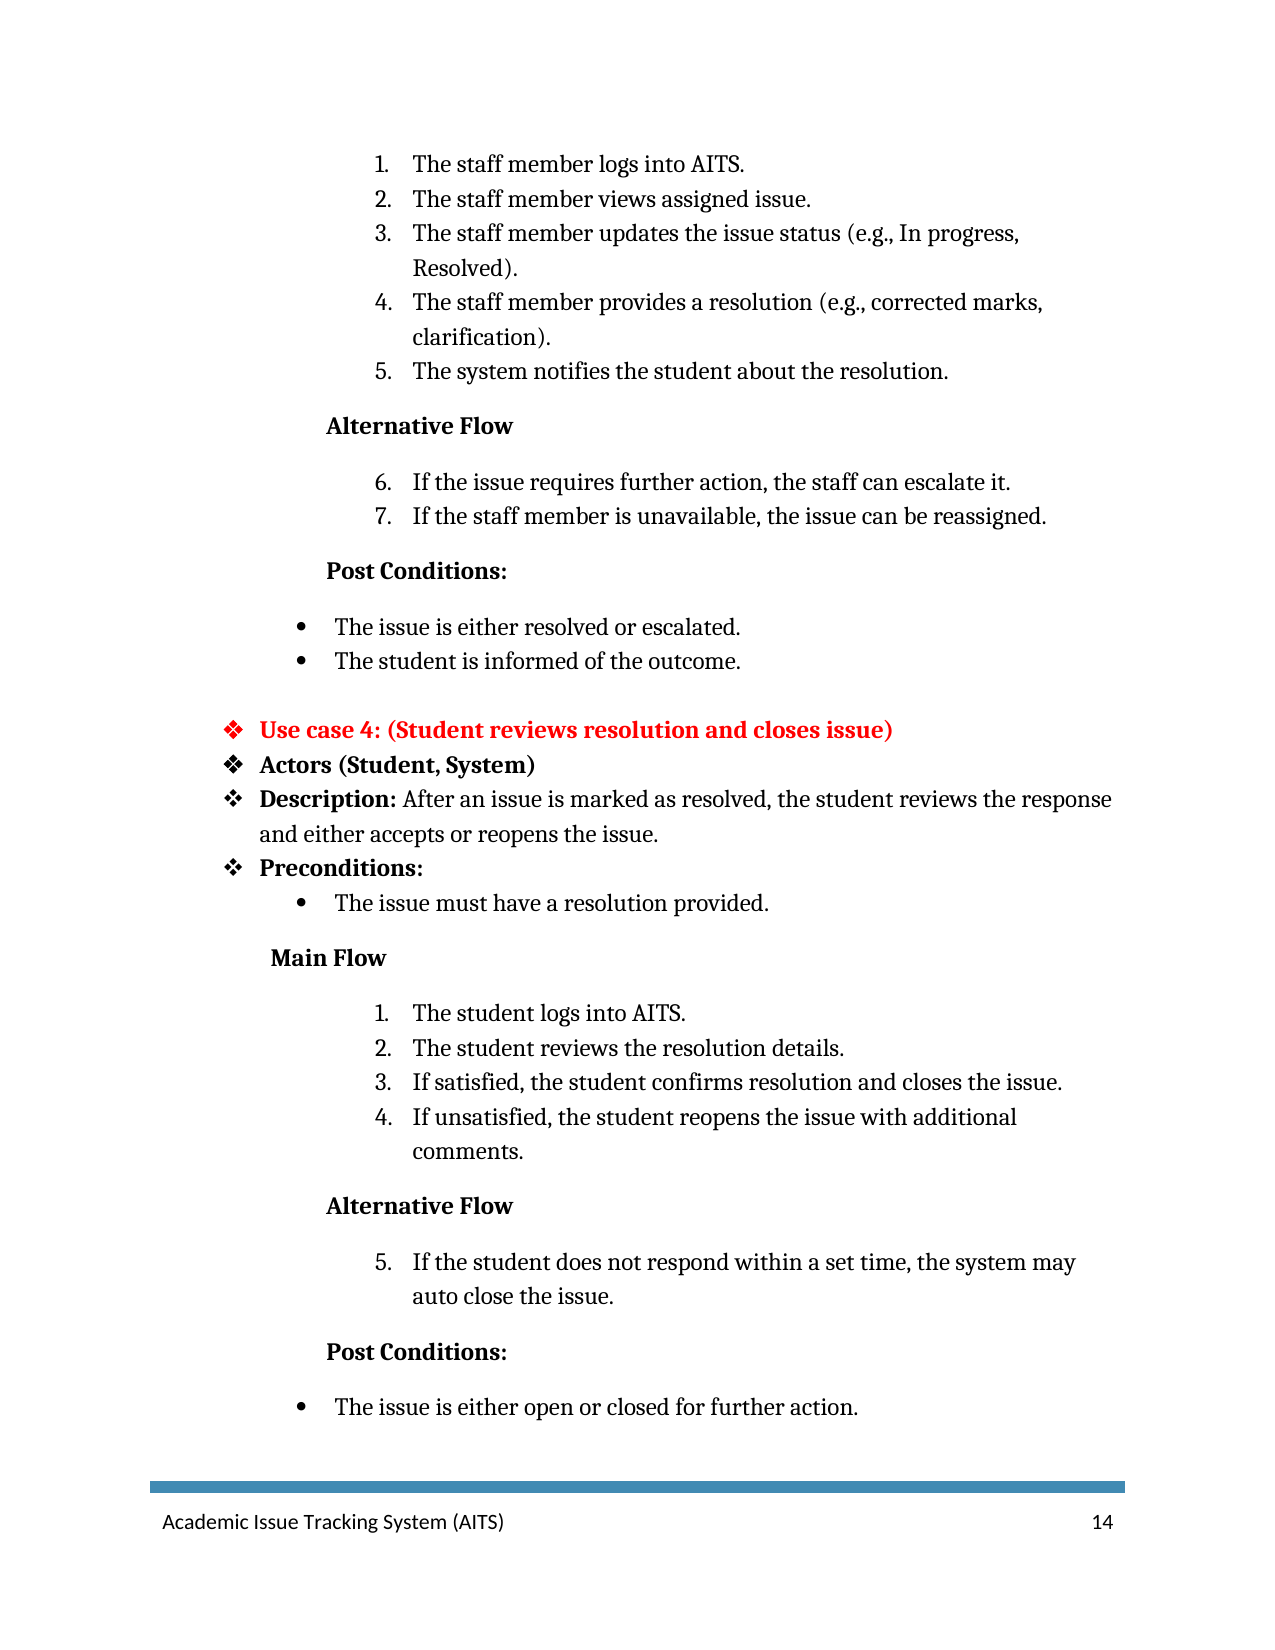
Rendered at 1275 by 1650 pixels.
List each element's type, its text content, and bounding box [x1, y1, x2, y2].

list If unsatisfied, the student reopens the issue with additional comments. [375, 1102, 1125, 1166]
list Actors (Student, System) [222, 751, 1125, 779]
list If the issue requires further action, the staff can escalate it. [375, 467, 1125, 496]
list If the staff member is unavailable, the issue can be reassigned. [375, 502, 1125, 531]
list The student reviews the resolution details. [375, 1033, 1125, 1062]
list The issue must have a resolution provided. [297, 888, 1125, 917]
list The issue is either open or closed for further action. [297, 1393, 1125, 1421]
text Main Flow [270, 944, 1125, 972]
list The student logs into AITS. [375, 999, 1125, 1028]
list Description: After an issue is marked as resolved, the student reviews the response and either accepts or reopens the issue. [222, 785, 1125, 848]
list If the student does not respond within a set time, the system may auto close the issue. [375, 1248, 1125, 1311]
list The staff member logs into AITS. [375, 150, 1125, 179]
list Use case 4: (Student reviews resolution and closes issue) [222, 716, 1125, 745]
text Post Conditions: [150, 557, 1125, 586]
text Alternative Flow [150, 412, 1125, 441]
list The student is informed of the outcome. [297, 647, 1125, 676]
list The staff member views assigned issue. [375, 184, 1125, 213]
text Post Conditions: [150, 1337, 1125, 1366]
list The system notifies the student about the resolution. [375, 357, 1125, 386]
list The staff member provides a resolution (e.g., corrected marks, clarification). [375, 288, 1125, 351]
list Preconditions: [222, 854, 1125, 883]
list The issue is either resolved or escalated. [297, 613, 1125, 641]
list If satisfied, the student confirms resolution and closes the issue. [375, 1068, 1125, 1097]
list The staff member updates the issue status (e.g., In progress, Resolved). [375, 219, 1125, 282]
text Alternative Flow [150, 1192, 1125, 1221]
